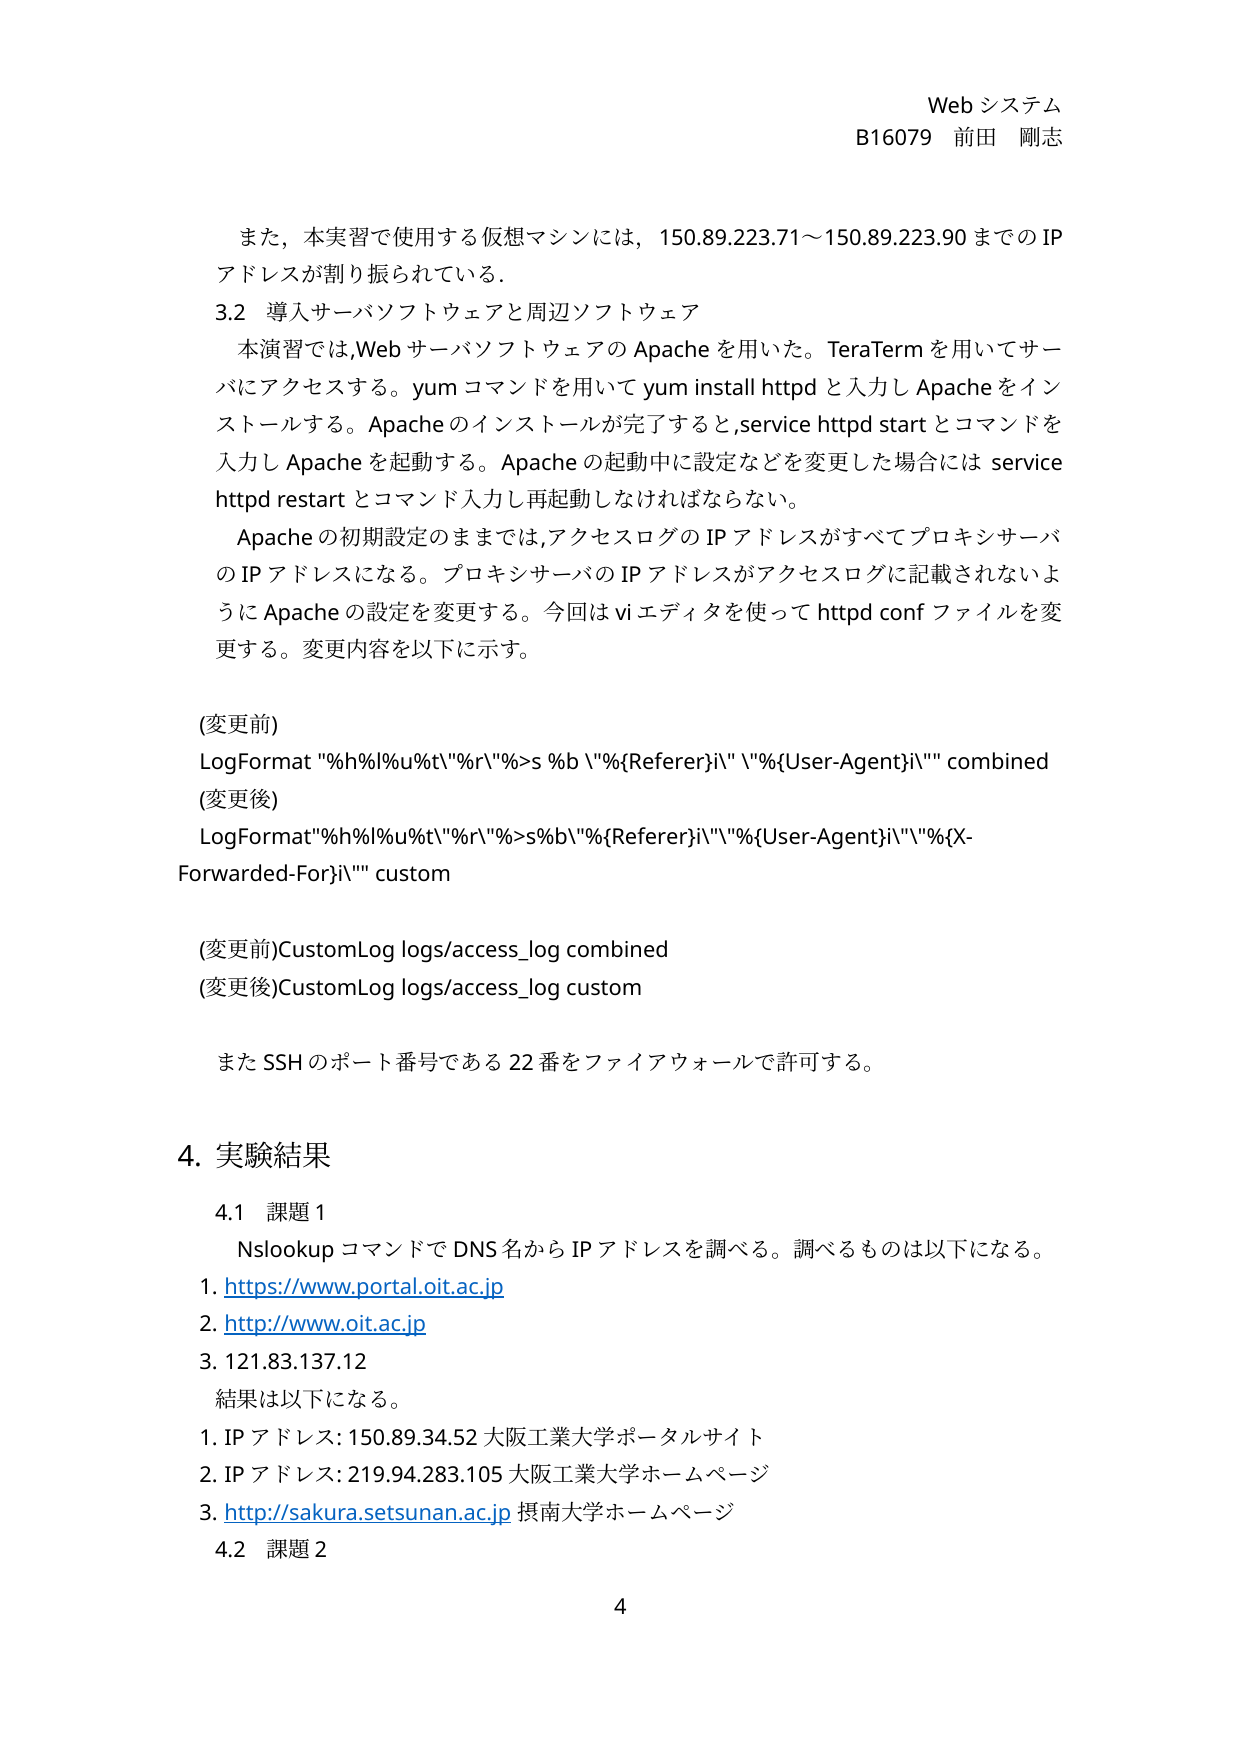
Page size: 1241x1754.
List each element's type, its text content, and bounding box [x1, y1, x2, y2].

text NslookupコマンドでDNS名からIPアドレスを調べる。調べるものは以下になる。 [215, 1229, 1063, 1267]
list http://sakura.setsunan.ac.jp 摂南大学ホームページ [199, 1492, 1063, 1529]
text (変更前)CustomLog logs/access_log combined [177, 929, 1063, 967]
list 課題2 [215, 1529, 1063, 1567]
list https://www.portal.oit.ac.jp [199, 1267, 1063, 1304]
text Apacheの初期設定のままでは,アクセスログのIPアドレスがすべてプロキシサーバのIPアドレスになる。プロキシサーバのIPアドレスがアクセスログに記載されないようにApacheの設定を変更する。今回はviエディタを使ってhttpd conf ファイルを変更する。変更内容を以下に示す。 [215, 517, 1063, 667]
list 導入サーバソフトウェアと周辺ソフトウェア [215, 292, 1063, 329]
list 課題1 [215, 1192, 1063, 1229]
text またSSHのポート番号である22番をファイアウォールで許可する。 [215, 1042, 1063, 1079]
list http://www.oit.ac.jp [199, 1304, 1063, 1342]
text (変更前) [177, 704, 1063, 742]
text (変更後) [177, 779, 1063, 817]
text 結果は以下になる。 [215, 1379, 1063, 1417]
text LogFormat"%h%l%u%t\"%r\"%>s%b\"%{Referer}i\"\"%{User-Agent}i\"\"%{X-Forwarded-For}i\"" custom [177, 817, 1063, 892]
text 本演習では,WebサーバソフトウェアのApacheを用いた。TeraTermを用いてサーバにアクセスする。yumコマンドを用いてyum install httpd と入力しApacheをインストールする。Apacheのインストールが完了すると,service httpd startとコマンドを入力しApacheを起動する。Apacheの起動中に設定などを変更した場合には service httpd restart とコマンド入力し再起動しなければならない。 [215, 329, 1063, 517]
list IPアドレス: 219.94.283.105 大阪工業大学ホームページ [199, 1454, 1063, 1492]
text LogFormat "%h%l%u%t\"%r\"%>s %b \"%{Referer}i\" \"%{User-Agent}i\"" combined [177, 742, 1063, 779]
list 実験結果 [177, 1117, 1063, 1192]
list IPアドレス: 150.89.34.52 大阪工業大学ポータルサイト [199, 1417, 1063, 1454]
text (変更後)CustomLog logs/access_log custom [177, 967, 1063, 1004]
list また，本実習で使用する仮想マシンには，150.89.223.71～150.89.223.90までのIPアドレスが割り振られている． [215, 217, 1063, 292]
list 121.83.137.12 [199, 1342, 1063, 1379]
